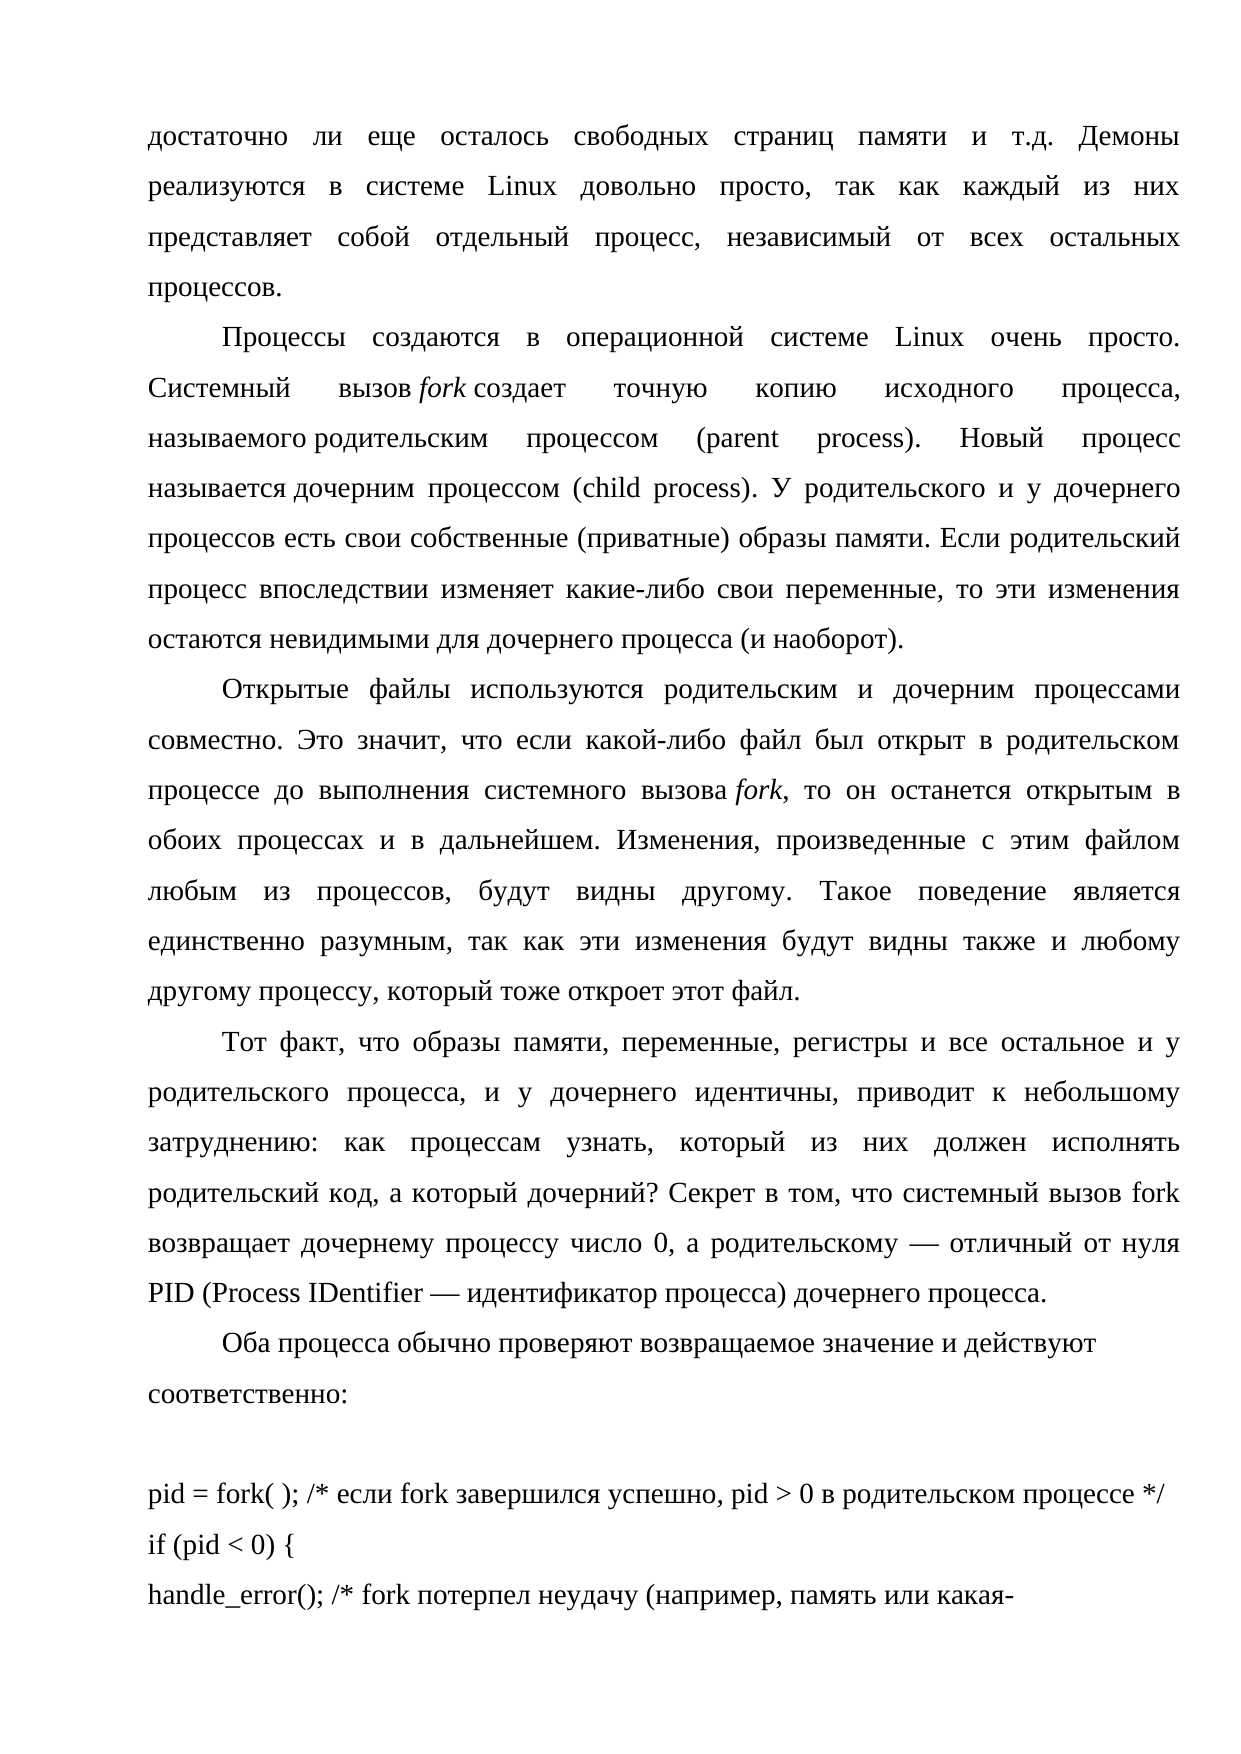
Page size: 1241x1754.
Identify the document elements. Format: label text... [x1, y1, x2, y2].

text Процессы создаются в операционной системе Linux очень просто. Системный вызов fork создает точную копию исходного процесса, называемого родительским процессом (parent process). Новый процесс называется дочерним процессом (child process). У родительского и у дочернего процессов есть свои собственные (приватные) образы памяти. Если родительский процесс впоследствии изменяет какие-либо свои переменные, то эти изменения остаются невидимыми для дочернего процесса (и наоборот). [148, 319, 1181, 655]
text Открытые файлы используются родительским и дочерним процессами совместно. Это значит, что если какой-либо файл был открыт в родительском процессе до выполнения системного вызова fork, то он останется открытым в обоих процессах и в дальнейшем. Изменения, произведенные с этим файлом любым из процессов, будут видны другому. Такое поведение является единственно разумным, так как эти изменения будут видны также и любому другому процессу, который тоже откроет этот файл. [148, 672, 1181, 1007]
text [148, 1326, 1181, 1611]
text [148, 118, 1181, 303]
text Тот факт, что образы памяти, переменные, регистры и все остальное и у родительского процесса, и у дочернего идентичны, приводит к небольшому затруднению: как процессам узнать, который из них должен исполнять родительский код, а который дочерний? Секрет в том, что системный вызов fork возвращает дочернему процессу число 0, а родительскому — отличный от нуля PID (Process IDentifier — идентификатор процесса) дочернего процесса. [148, 1024, 1181, 1309]
